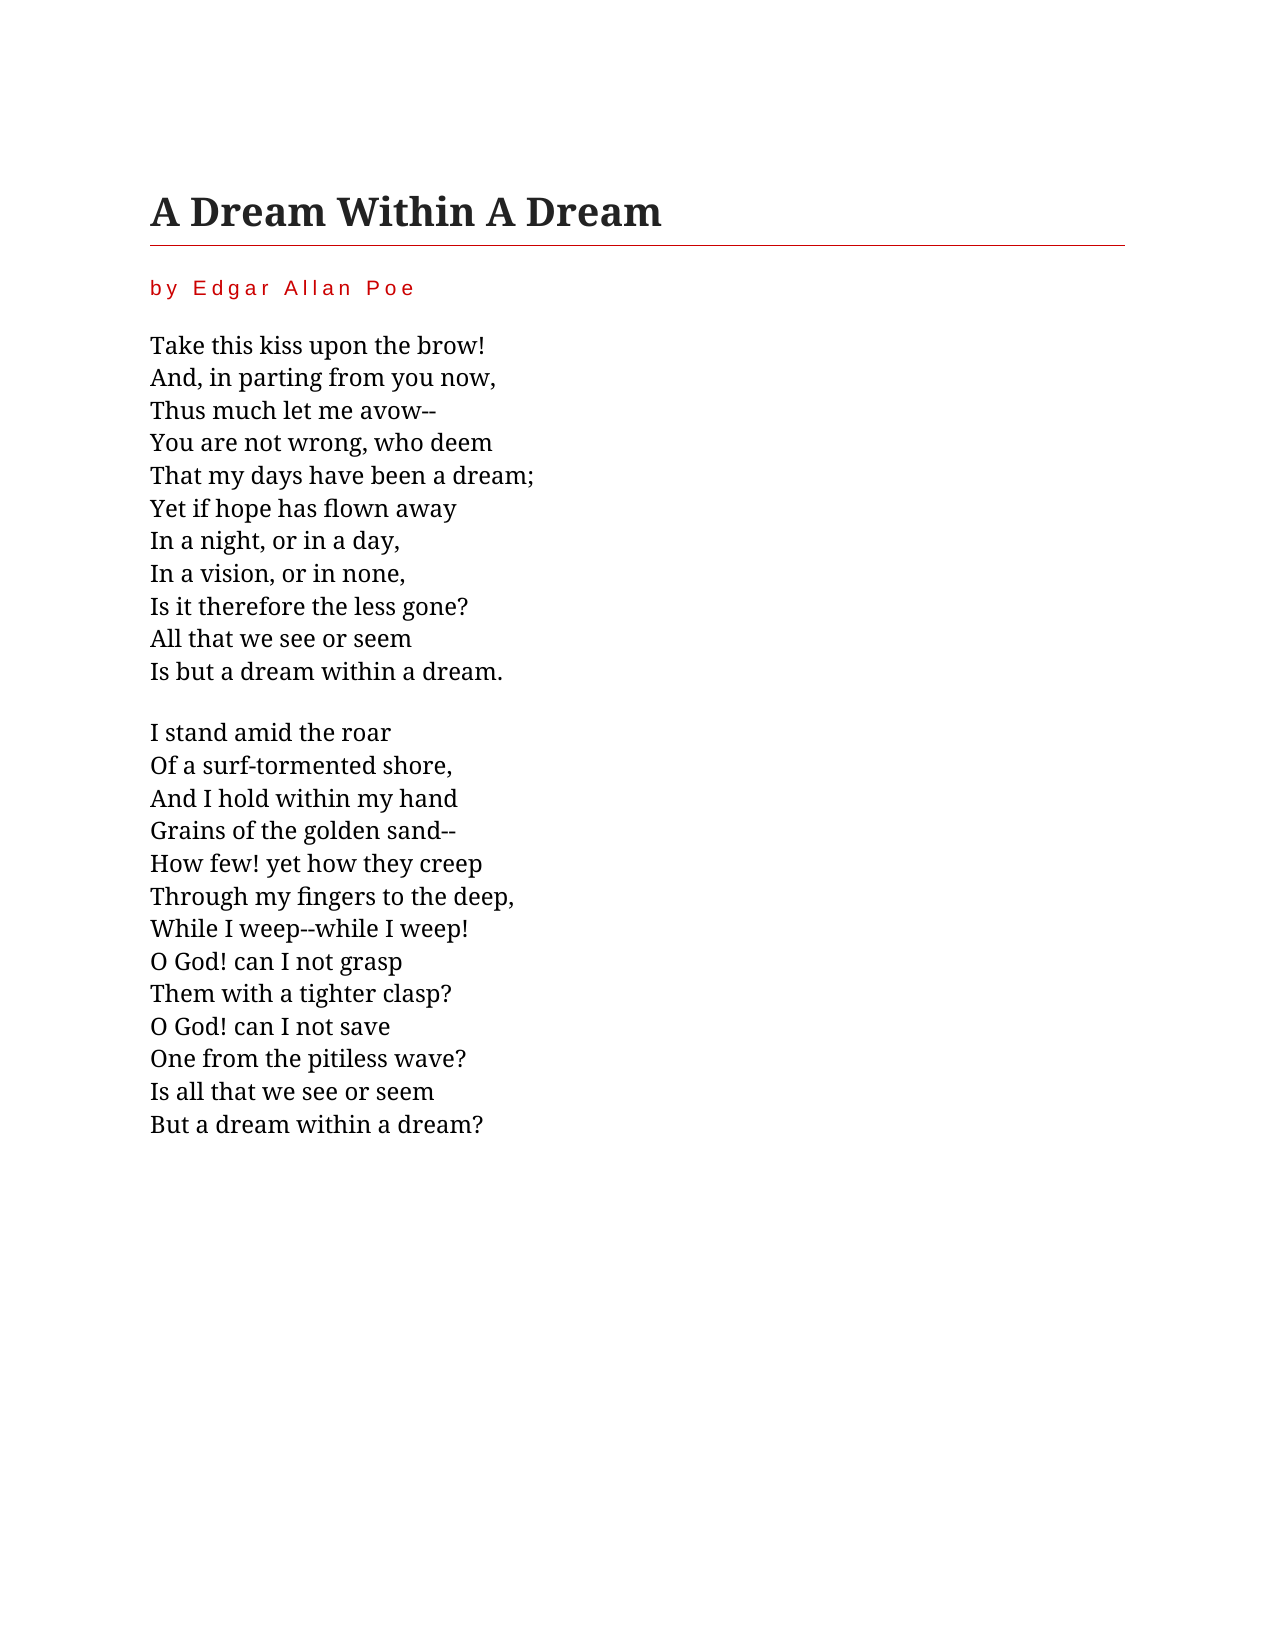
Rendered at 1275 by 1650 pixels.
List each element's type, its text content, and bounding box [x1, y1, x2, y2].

text A Dream Within A Dream [150, 184, 1125, 245]
text Take this kiss upon the brow! And, in parting from you now, Thus much let me avow-- You are not wrong, who deem That my days have been a dream; Yet if hope has flown away In a night, or in a day, In a vision, or in none, Is it therefore the less gone? All that we see or seem Is but a dream within a dream. [150, 328, 1125, 687]
text I stand amid the roar Of a surf-tormented shore, And I hold within my hand Grains of the golden sand-- How few! yet how they creep Through my fingers to the deep, While I weep--while I weep! O God! can I not grasp Them with a tighter clasp? O God! can I not save One from the pitiless wave? Is all that we see or seem But a dream within a dream? [150, 716, 1125, 1140]
text by Edgar Allan Poe [150, 252, 1125, 299]
